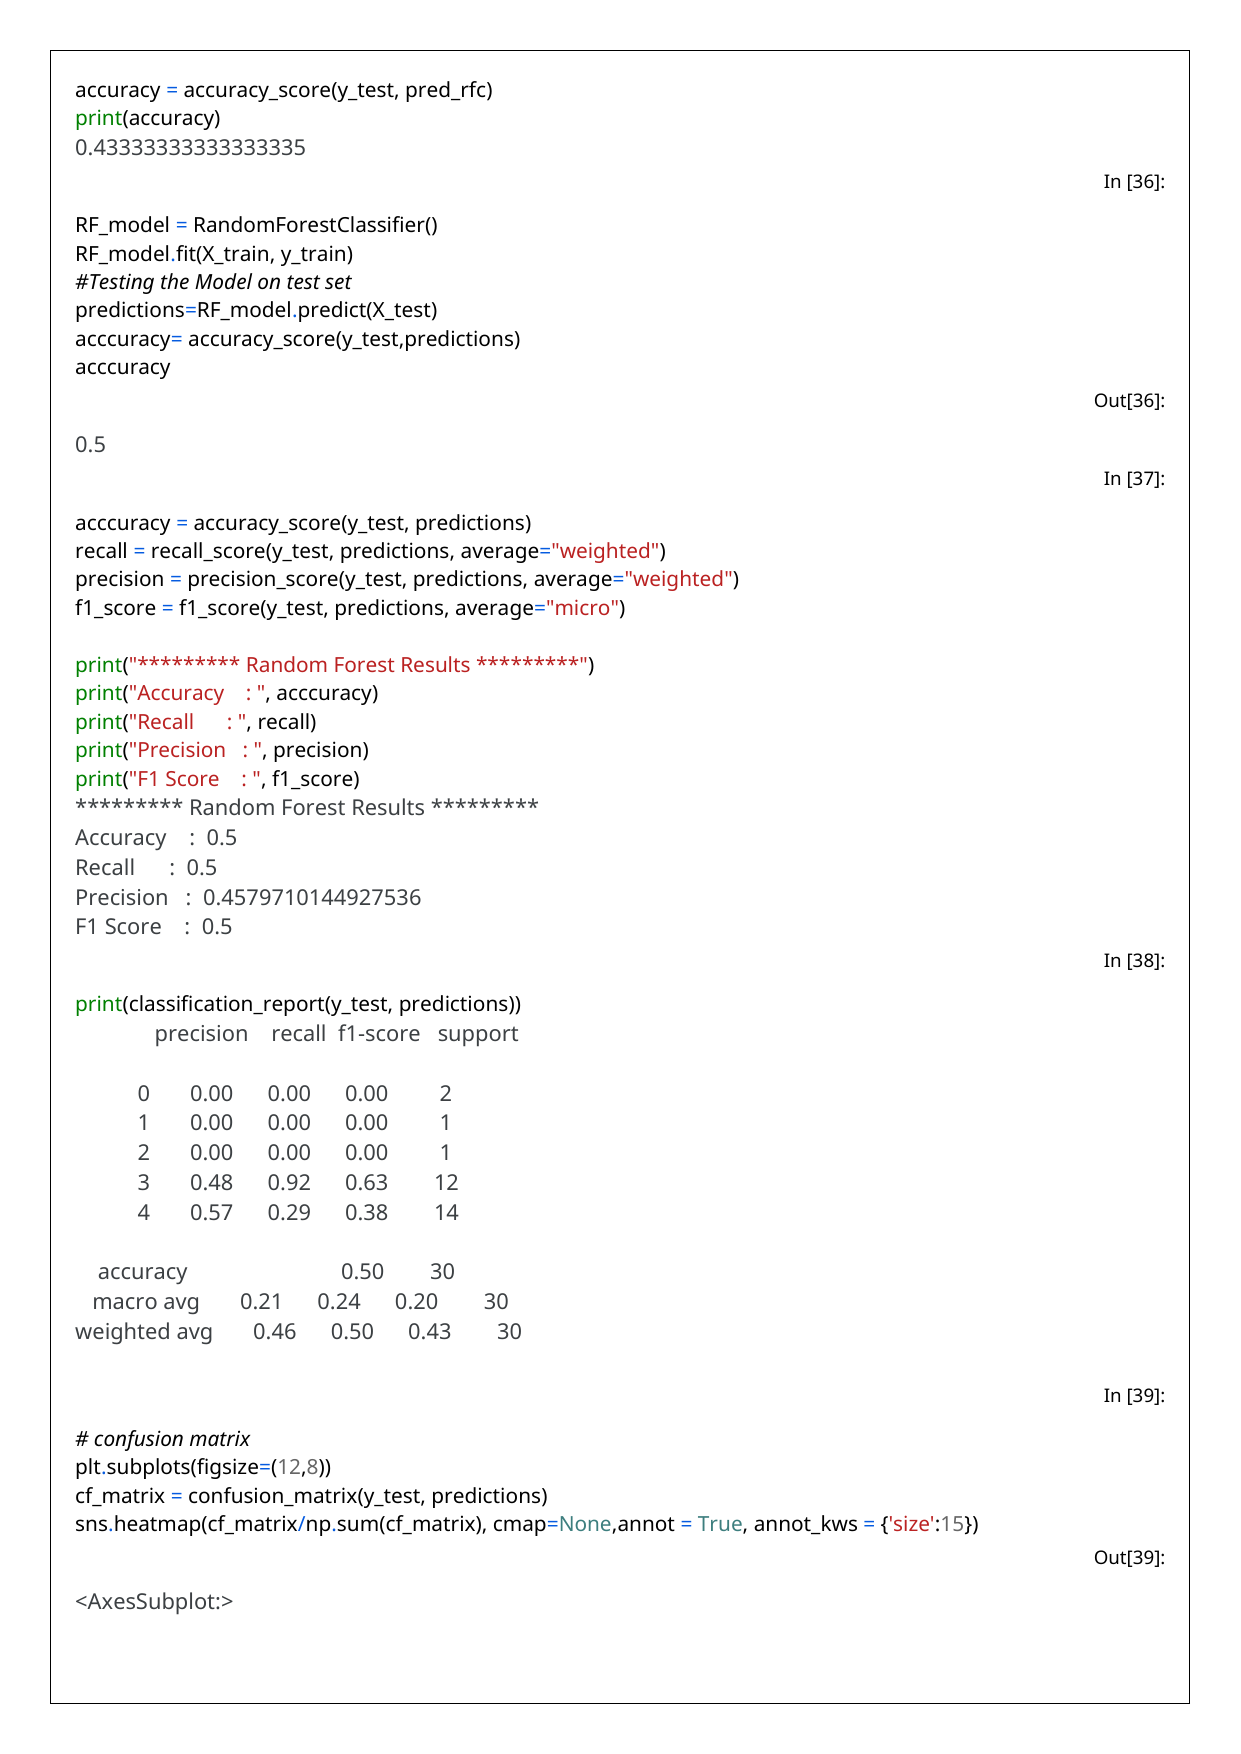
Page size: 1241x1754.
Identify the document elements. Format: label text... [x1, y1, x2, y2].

text print("F1 Score : ", f1_score) [75, 764, 1165, 792]
text accuracy 0.50 30 [75, 1256, 1165, 1286]
text Out[39]: [75, 1538, 1165, 1570]
text RF_model.fit(X_train, y_train) [75, 239, 1165, 267]
text <AxesSubplot:> [75, 1586, 1165, 1616]
text plt.subplots(figsize=(12,8)) [75, 1452, 1165, 1481]
text print("********* Random Forest Results *********") [75, 650, 1165, 678]
text acccuracy = accuracy_score(y_test, predictions) [75, 508, 1165, 536]
text print("Accuracy : ", acccuracy) [75, 678, 1165, 707]
text print("Precision : ", precision) [75, 735, 1165, 764]
text precision recall f1-score support [75, 1018, 1165, 1048]
text predictions=RF_model.predict(X_test) [75, 296, 1165, 324]
text weighted avg 0.46 0.50 0.43 30 [75, 1316, 1165, 1346]
text ********* Random Forest Results ********* [75, 792, 1165, 822]
text 0 0.00 0.00 0.00 2 [75, 1078, 1165, 1107]
text print(classification_report(y_test, predictions)) [75, 989, 1165, 1018]
text accuracy = accuracy_score(y_test, pred_rfc) [75, 75, 1165, 103]
text # confusion matrix [75, 1424, 1165, 1452]
text print("Recall : ", recall) [75, 707, 1165, 735]
text 1 0.00 0.00 0.00 1 [75, 1107, 1165, 1137]
text precision = precision_score(y_test, predictions, average="weighted") [75, 564, 1165, 593]
text f1_score = f1_score(y_test, predictions, average="micro") [75, 593, 1165, 621]
text RF_model = RandomForestClassifier() [75, 210, 1165, 239]
text Recall : 0.5 [75, 852, 1165, 881]
text cf_matrix = confusion_matrix(y_test, predictions) [75, 1481, 1165, 1509]
text In [37]: [75, 459, 1165, 491]
text #Testing the Model on test set [75, 267, 1165, 296]
text print(accuracy) [75, 103, 1165, 132]
text macro avg 0.21 0.24 0.20 30 [75, 1286, 1165, 1316]
text recall = recall_score(y_test, predictions, average="weighted") [75, 536, 1165, 564]
text In [39]: [75, 1376, 1165, 1407]
text Precision : 0.4579710144927536 [75, 881, 1165, 911]
text In [36]: [75, 162, 1165, 193]
text Out[36]: [75, 381, 1165, 413]
text 3 0.48 0.92 0.63 12 [75, 1167, 1165, 1197]
text 2 0.00 0.00 0.00 1 [75, 1137, 1165, 1167]
text 0.43333333333333335 [75, 132, 1165, 162]
text acccuracy= accuracy_score(y_test,predictions) [75, 324, 1165, 352]
text In [38]: [75, 941, 1165, 973]
text acccuracy [75, 352, 1165, 381]
text 0.5 [75, 429, 1165, 459]
text sns.heatmap(cf_matrix/np.sum(cf_matrix), cmap=None,annot = True, annot_kws = {'size':15}) [75, 1509, 1165, 1538]
text Accuracy : 0.5 [75, 822, 1165, 852]
text F1 Score : 0.5 [75, 911, 1165, 941]
text 4 0.57 0.29 0.38 14 [75, 1197, 1165, 1227]
